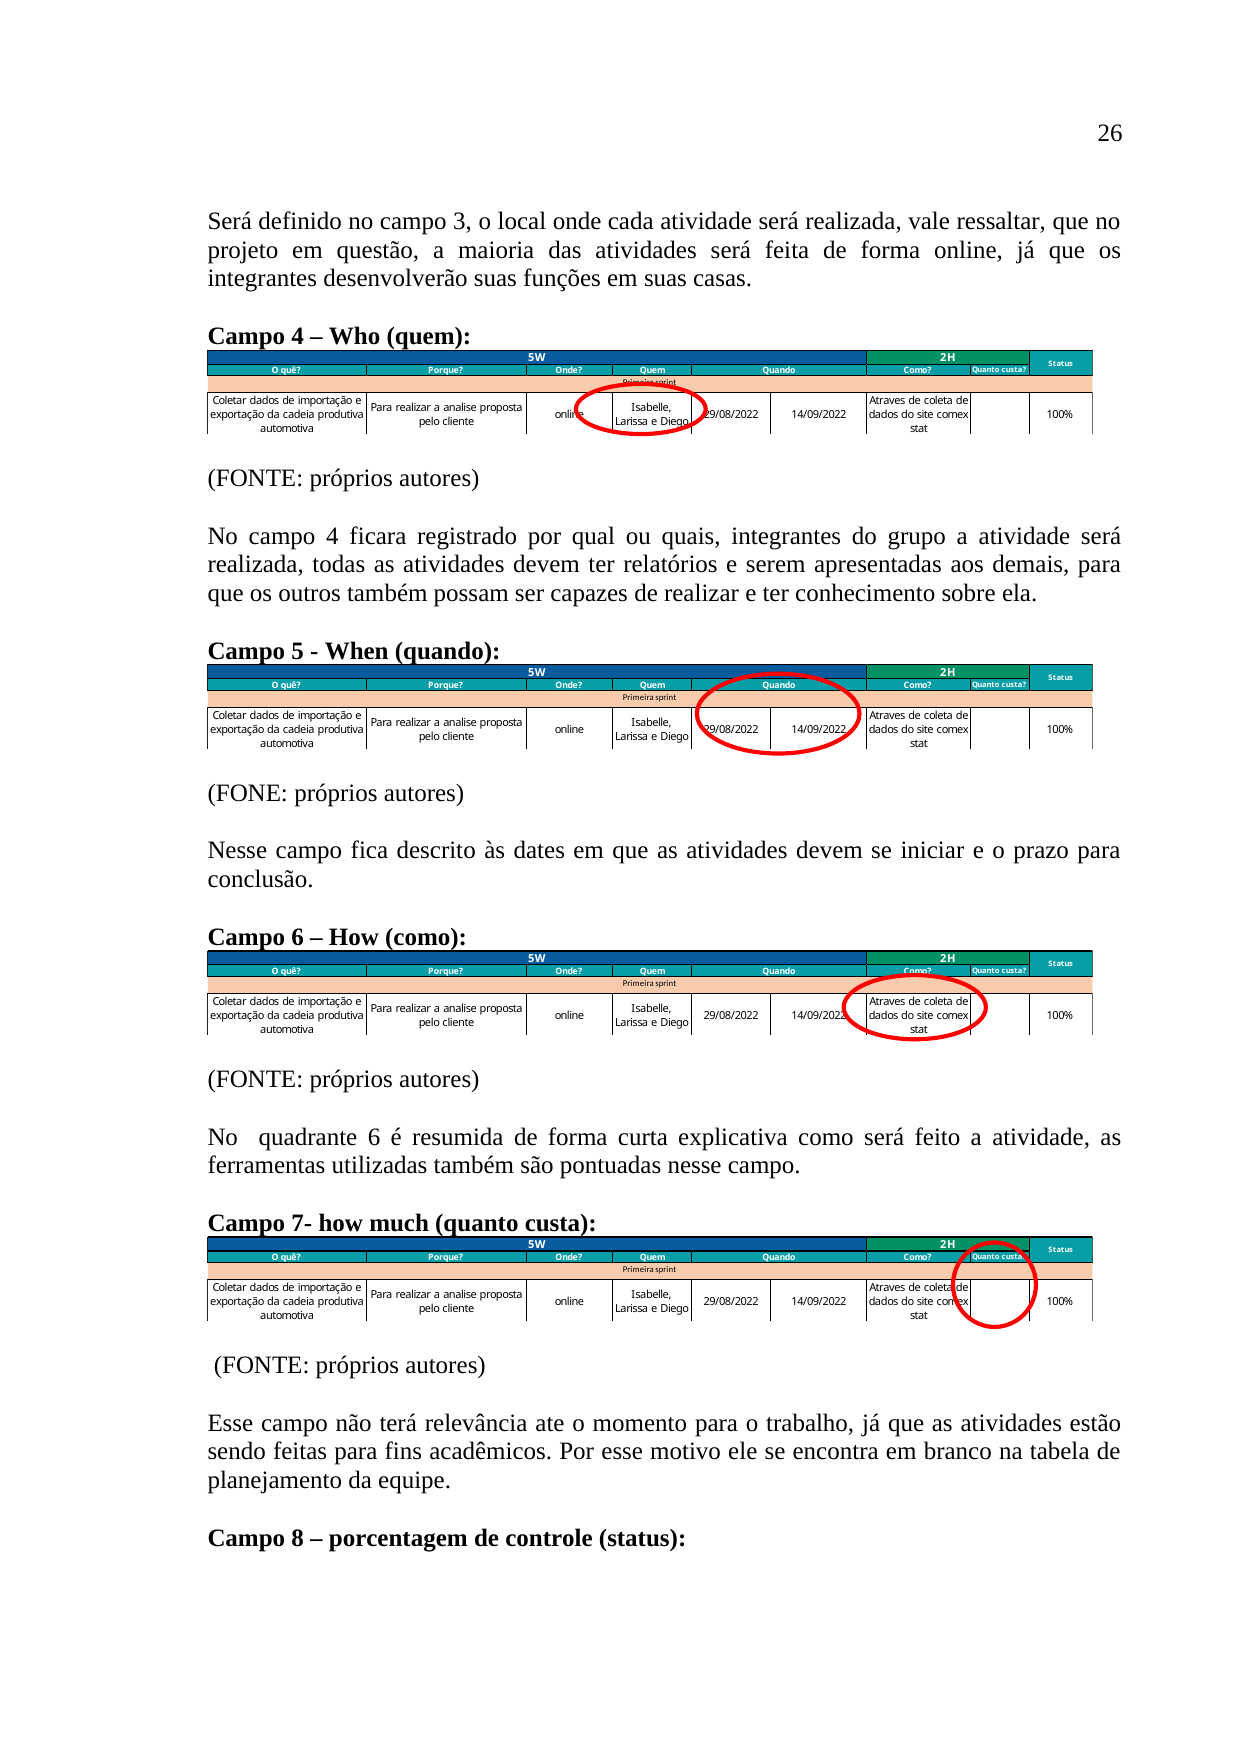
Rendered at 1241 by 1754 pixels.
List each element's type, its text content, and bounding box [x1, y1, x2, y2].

text Campo 4 – Who (quem): [207, 321, 1122, 350]
text Esse campo não terá relevância ate o momento para o trabalho, já que as atividades estão sendo feitas para fins acadêmicos. Por esse motivo ele se encontra em branco na tabela de planejamento da equipe. [207, 1408, 1122, 1494]
text Campo 8 – porcentagem de controle (status): [207, 1523, 1122, 1551]
text (FONTE: próprios autores) [207, 1064, 1122, 1093]
text Nesse campo fica descrito às dates em que as atividades devem se iniciar e o prazo para conclusão. [207, 836, 1122, 893]
text Campo 6 – How (como): [207, 922, 1122, 951]
text (FONE: próprios autores) [207, 778, 1122, 807]
text No campo 4 ficara registrado por qual ou quais, integrantes do grupo a atividade será realizada, todas as atividades devem ter relatórios e serem apresentadas aos demais, para que os outros também possam ser capazes de realizar e ter conhecimento sobre ela. [207, 521, 1122, 607]
text (FONTE: próprios autores) [207, 1350, 1122, 1379]
text Campo 7- how much (quanto custa): [207, 1208, 1122, 1237]
text Será definido no campo 3, o local onde cada atividade será realizada, vale ressaltar, que no projeto em questão, a maioria das atividades será feita de forma online, já que os integrantes desenvolverão suas funções em suas casas. [207, 206, 1122, 292]
text No quadrante 6 é resumida de forma curta explicativa como será feito a atividade, as ferramentas utilizadas também são pontuadas nesse campo. [207, 1122, 1122, 1179]
text (FONTE: próprios autores) [207, 463, 1122, 492]
text Campo 5 - When (quando): [207, 636, 1122, 664]
